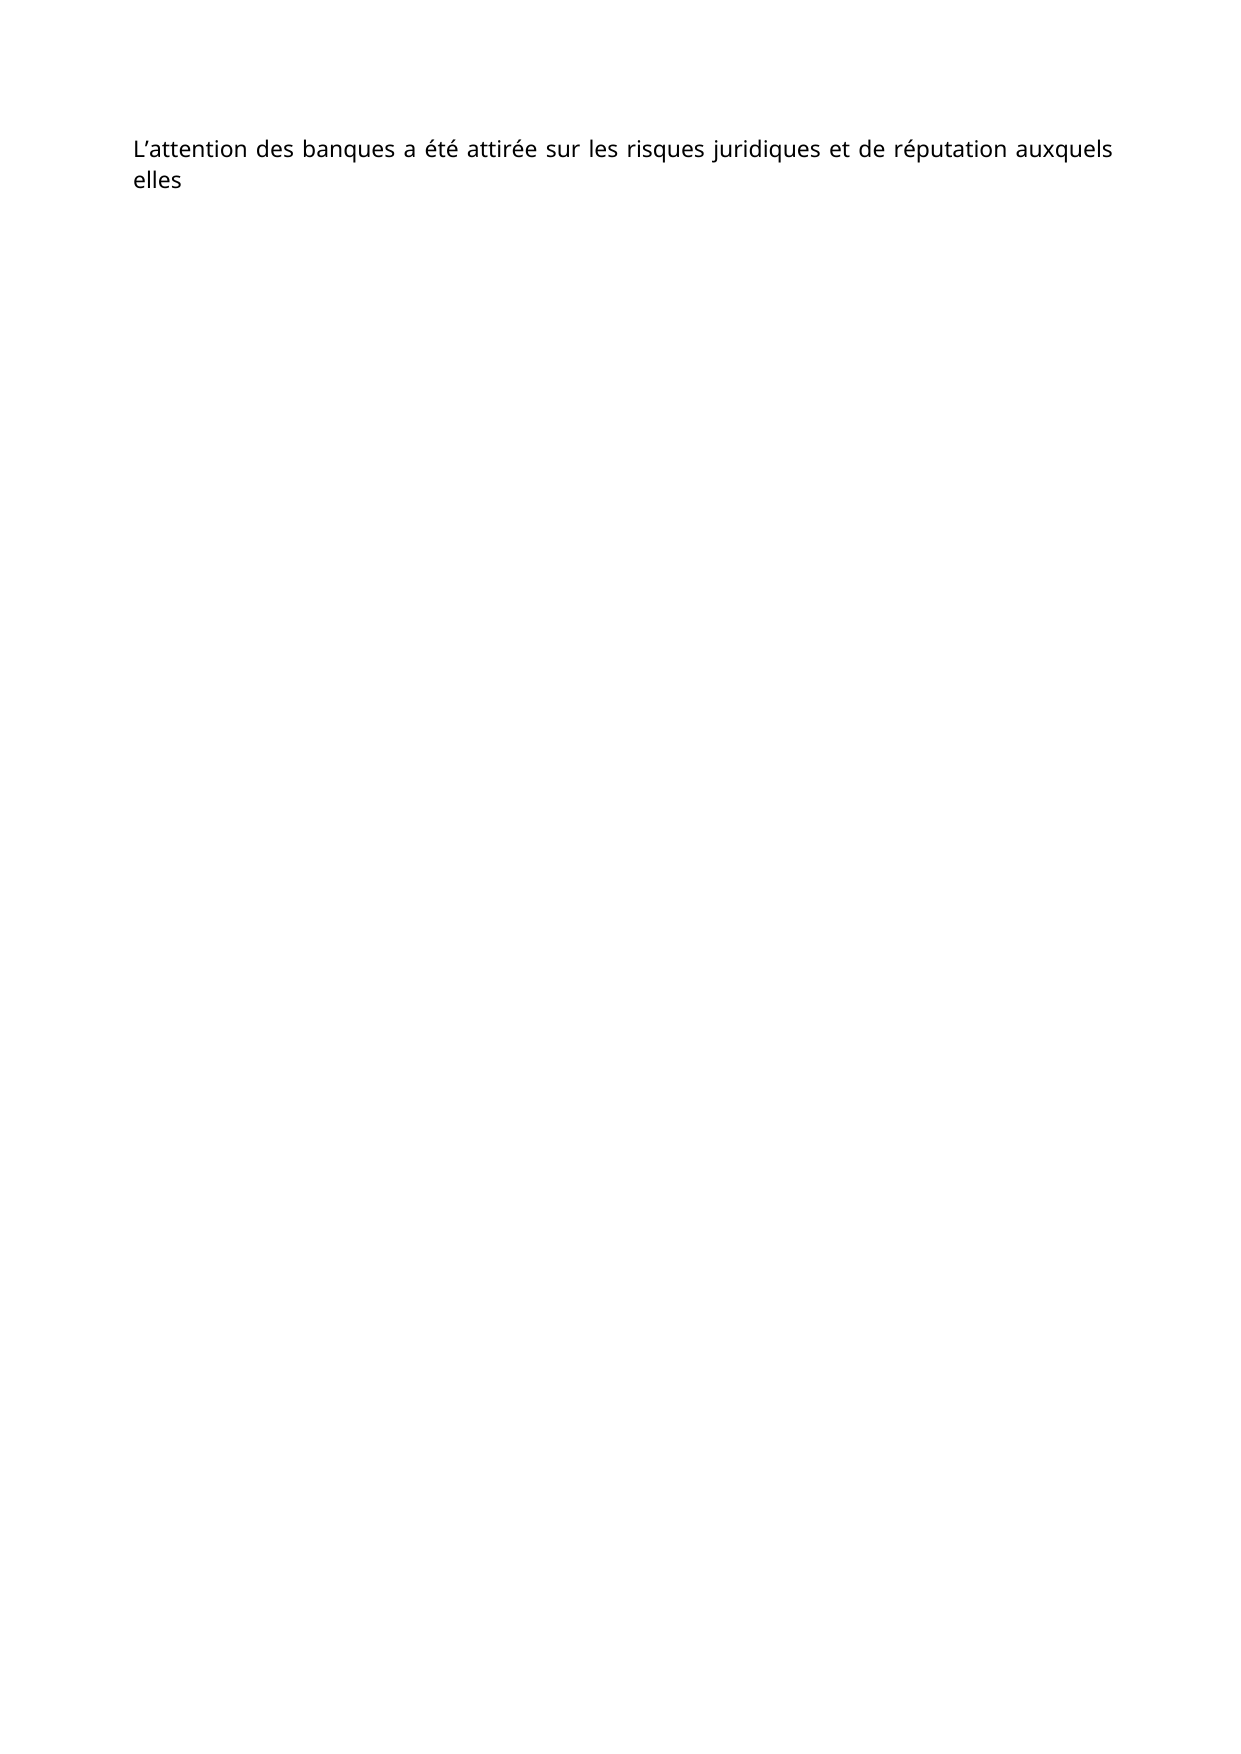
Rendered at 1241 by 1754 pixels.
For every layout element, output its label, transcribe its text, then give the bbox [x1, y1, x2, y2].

text L’attention des banques a été attirée sur les risques juridiques et de réputation auxquels elles [133, 133, 1114, 194]
